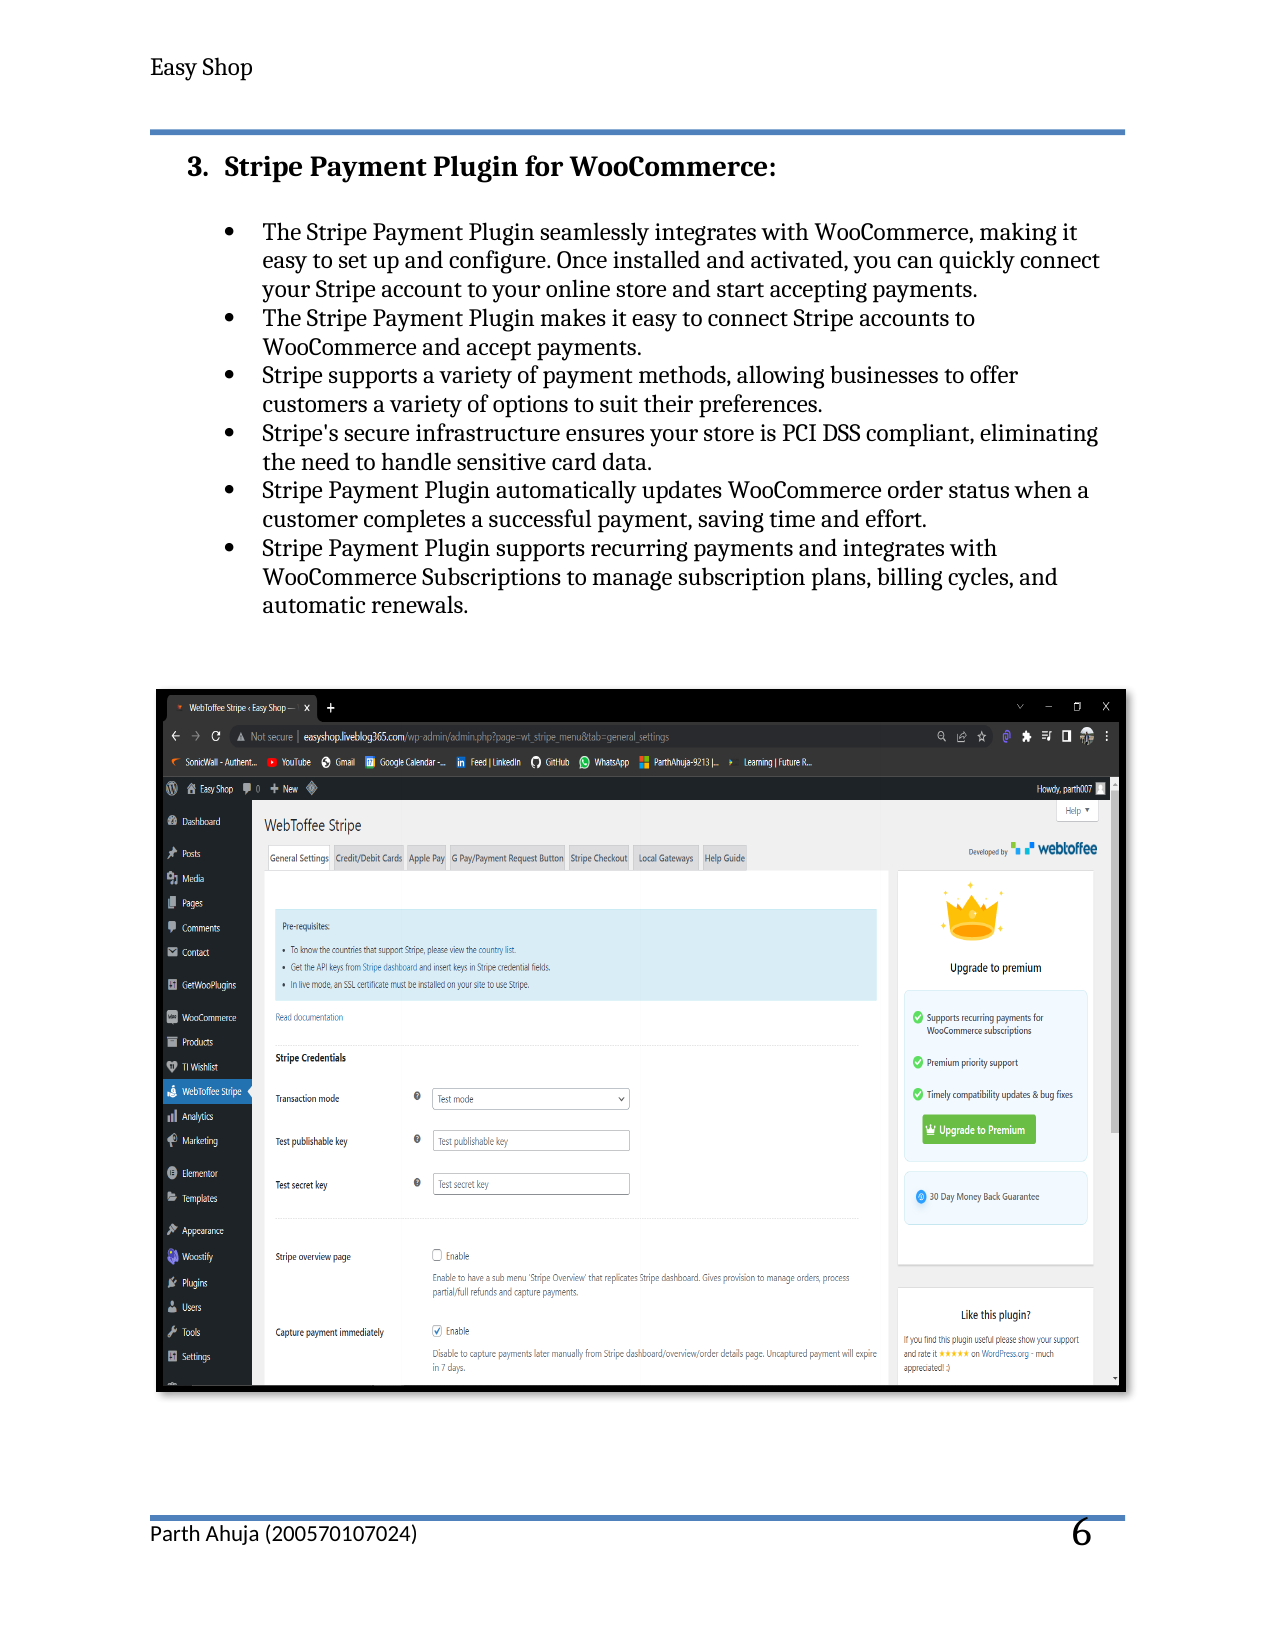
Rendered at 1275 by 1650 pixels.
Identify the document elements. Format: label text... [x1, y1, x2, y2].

list The Stripe Payment Plugin seamlessly integrates with WooCommerce, making it easy to set up and configure. Once installed and activated, you can quickly connect your Stripe account to your online store and start accepting payments. [225, 217, 1125, 304]
list Stripe Payment Plugin supports recurring payments and integrates with WooCommerce Subscriptions to manage subscription plans, billing cycles, and automatic renewals. [225, 534, 1125, 620]
list Stripe supports a variety of payment methods, allowing businesses to offer customers a variety of options to suit their preferences. [225, 361, 1125, 419]
list Stripe's secure infrastructure ensures your store is PCI DSS compliant, eliminating the need to handle sensitive card data. [225, 419, 1125, 476]
list Stripe Payment Plugin for WooCommerce: [187, 150, 1125, 184]
picture [163, 695, 1119, 1386]
list The Stripe Payment Plugin makes it easy to connect Stripe accounts to WooCommerce and accept payments. [225, 304, 1125, 361]
list Stripe Payment Plugin automatically updates WooCommerce order status when a customer completes a successful payment, saving time and effort. [225, 476, 1125, 534]
